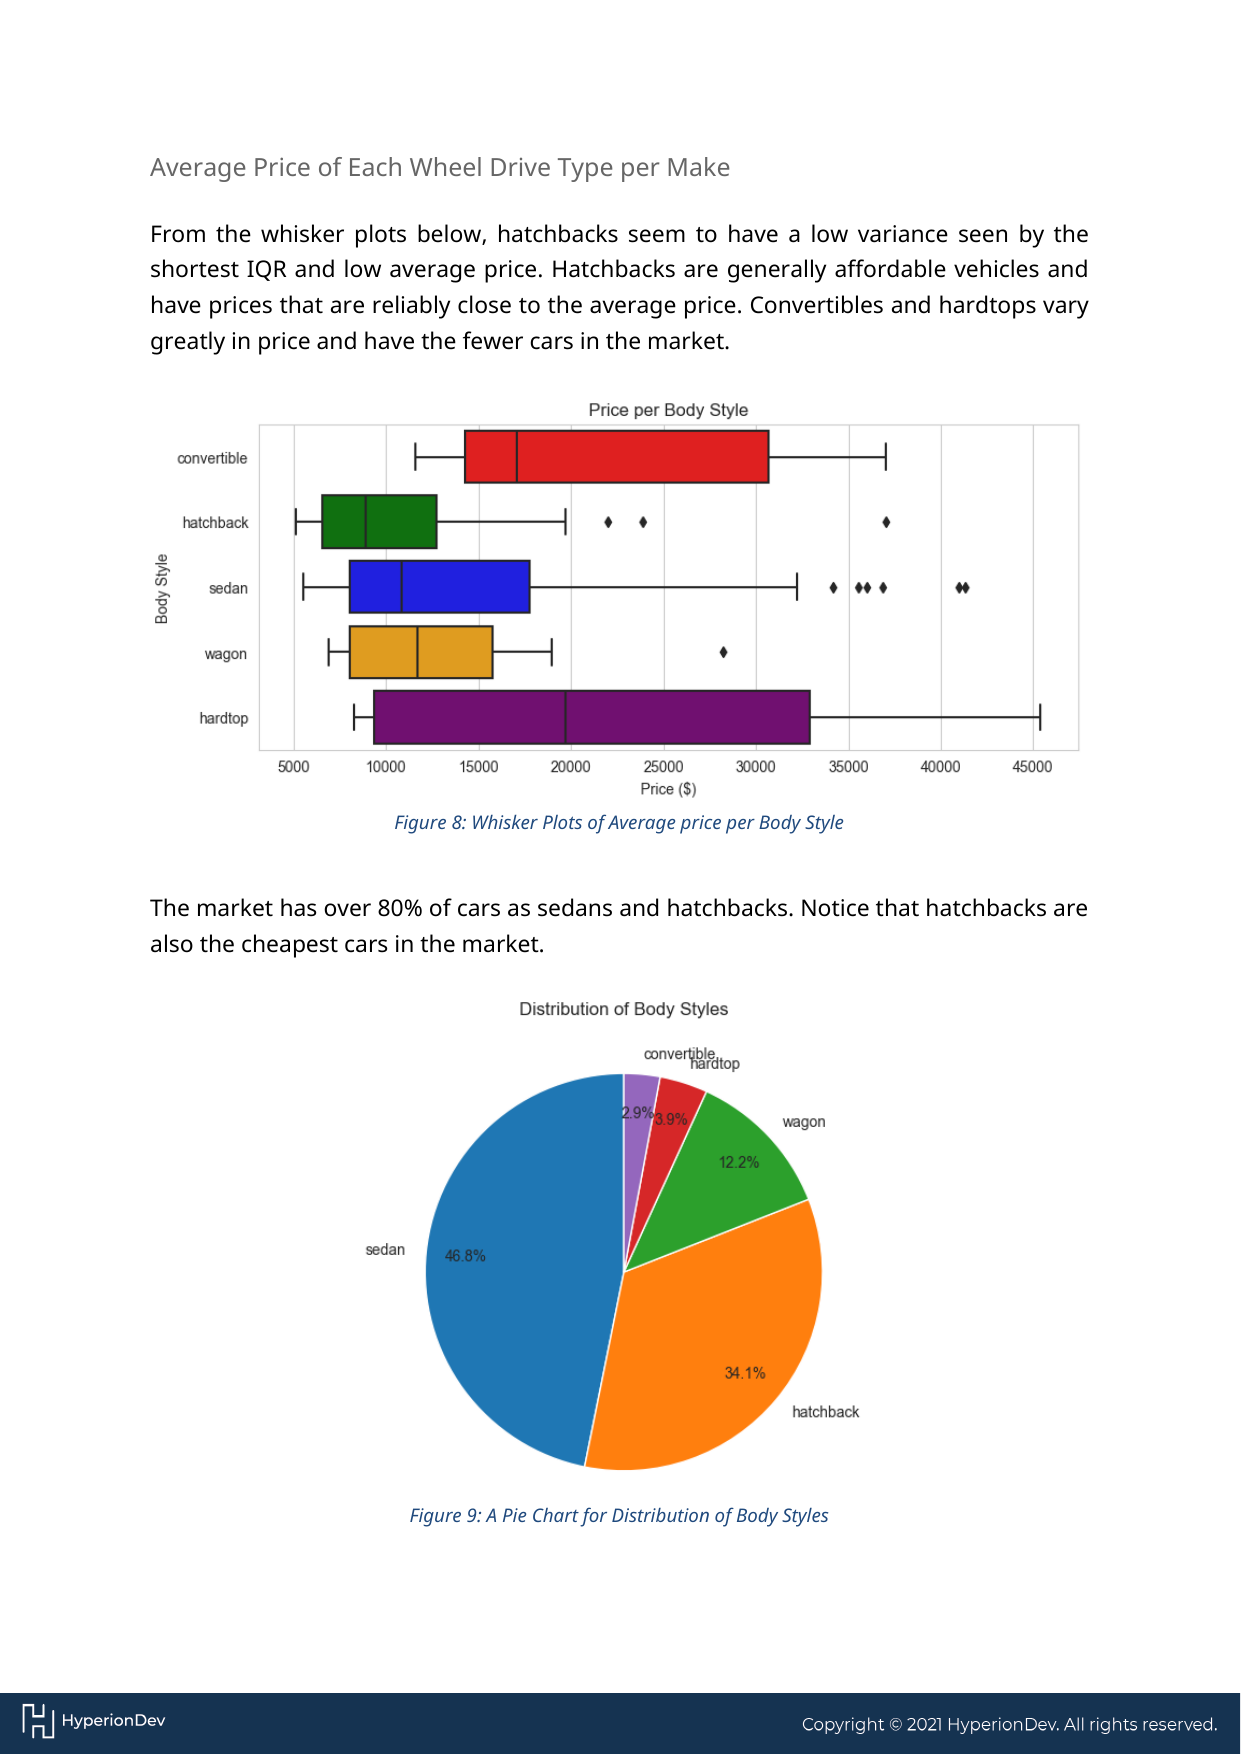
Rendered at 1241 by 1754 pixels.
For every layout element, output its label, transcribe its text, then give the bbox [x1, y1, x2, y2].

picture [0, 1693, 1241, 1754]
text Average Price of Each Wheel Drive Type per Make [150, 150, 1090, 184]
picture [150, 397, 1091, 805]
text From the whisker plots below, hatchbacks seem to have a low variance seen by the shortest IQR and low average price. Hatchbacks are generally affordable vehicles and have prices that are reliably close to the average price. Convertibles and hardtops vary greatly in price and have the fewer cars in the market. [150, 217, 1090, 357]
text The market has over 80% of cars as sedans and hatchbacks. Notice that hatchbacks are also the cheapest cars in the market. [150, 892, 1090, 959]
picture [356, 999, 884, 1498]
